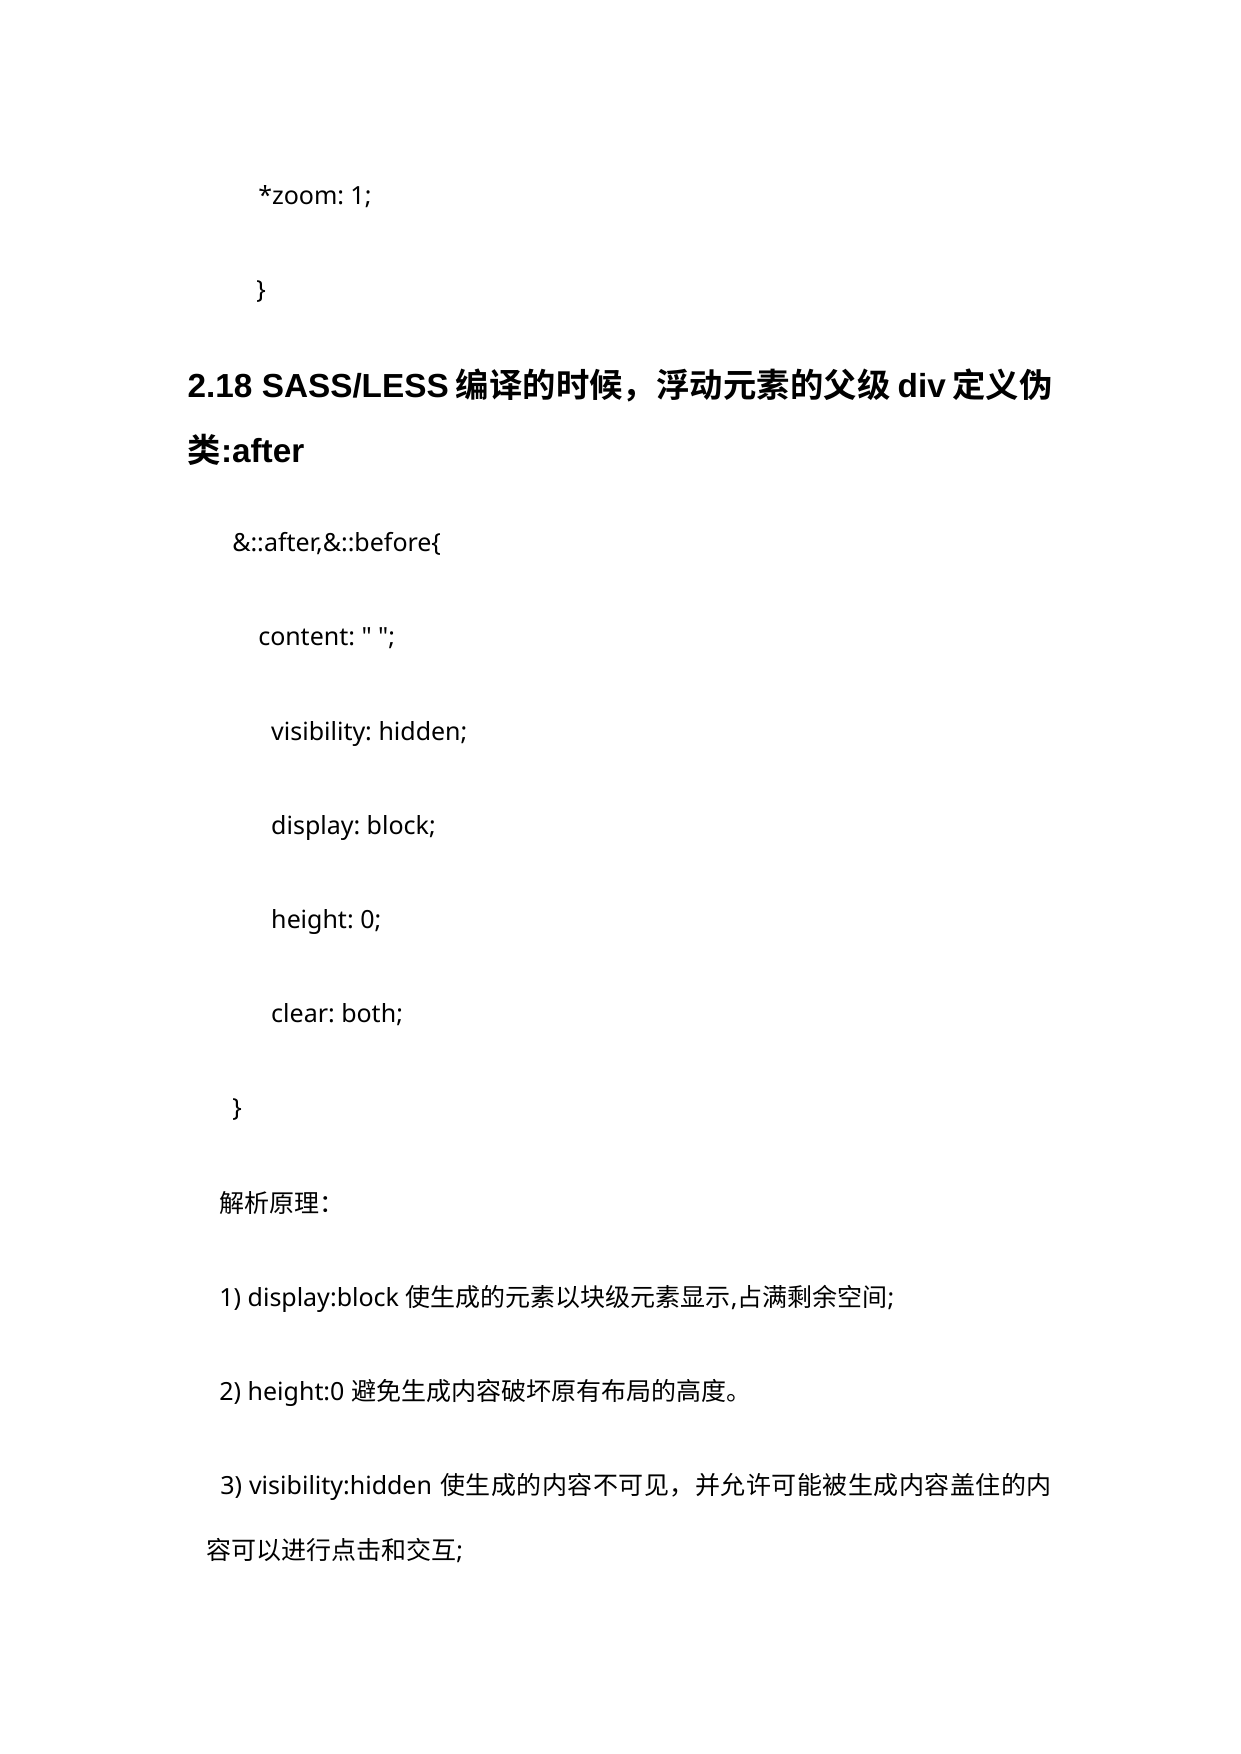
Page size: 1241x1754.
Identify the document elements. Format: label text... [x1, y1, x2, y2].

text visibility: hidden; [206, 698, 1053, 763]
text display: block; [206, 792, 1053, 857]
text &::after,&::before{ [206, 509, 1053, 574]
text height: 0; [206, 886, 1053, 951]
text 解析原理： [206, 1169, 1053, 1234]
text *zoom: 1; [206, 162, 1053, 227]
text 3) visibility:hidden 使生成的内容不可见，并允许可能被生成内容盖住的内容可以进行点击和交互; [206, 1451, 1053, 1581]
text clear: both; [206, 980, 1053, 1045]
text content: " "; [206, 604, 1053, 669]
text 1) display:block 使生成的元素以块级元素显示,占满剩余空间; [206, 1263, 1053, 1328]
text 2.18 SASS/LESS编译的时候，浮动元素的父级div定义伪类:after [187, 350, 1053, 480]
text } [206, 256, 1053, 321]
text } [206, 1074, 1053, 1139]
text 2) height:0 避免生成内容破坏原有布局的高度。 [206, 1357, 1053, 1422]
